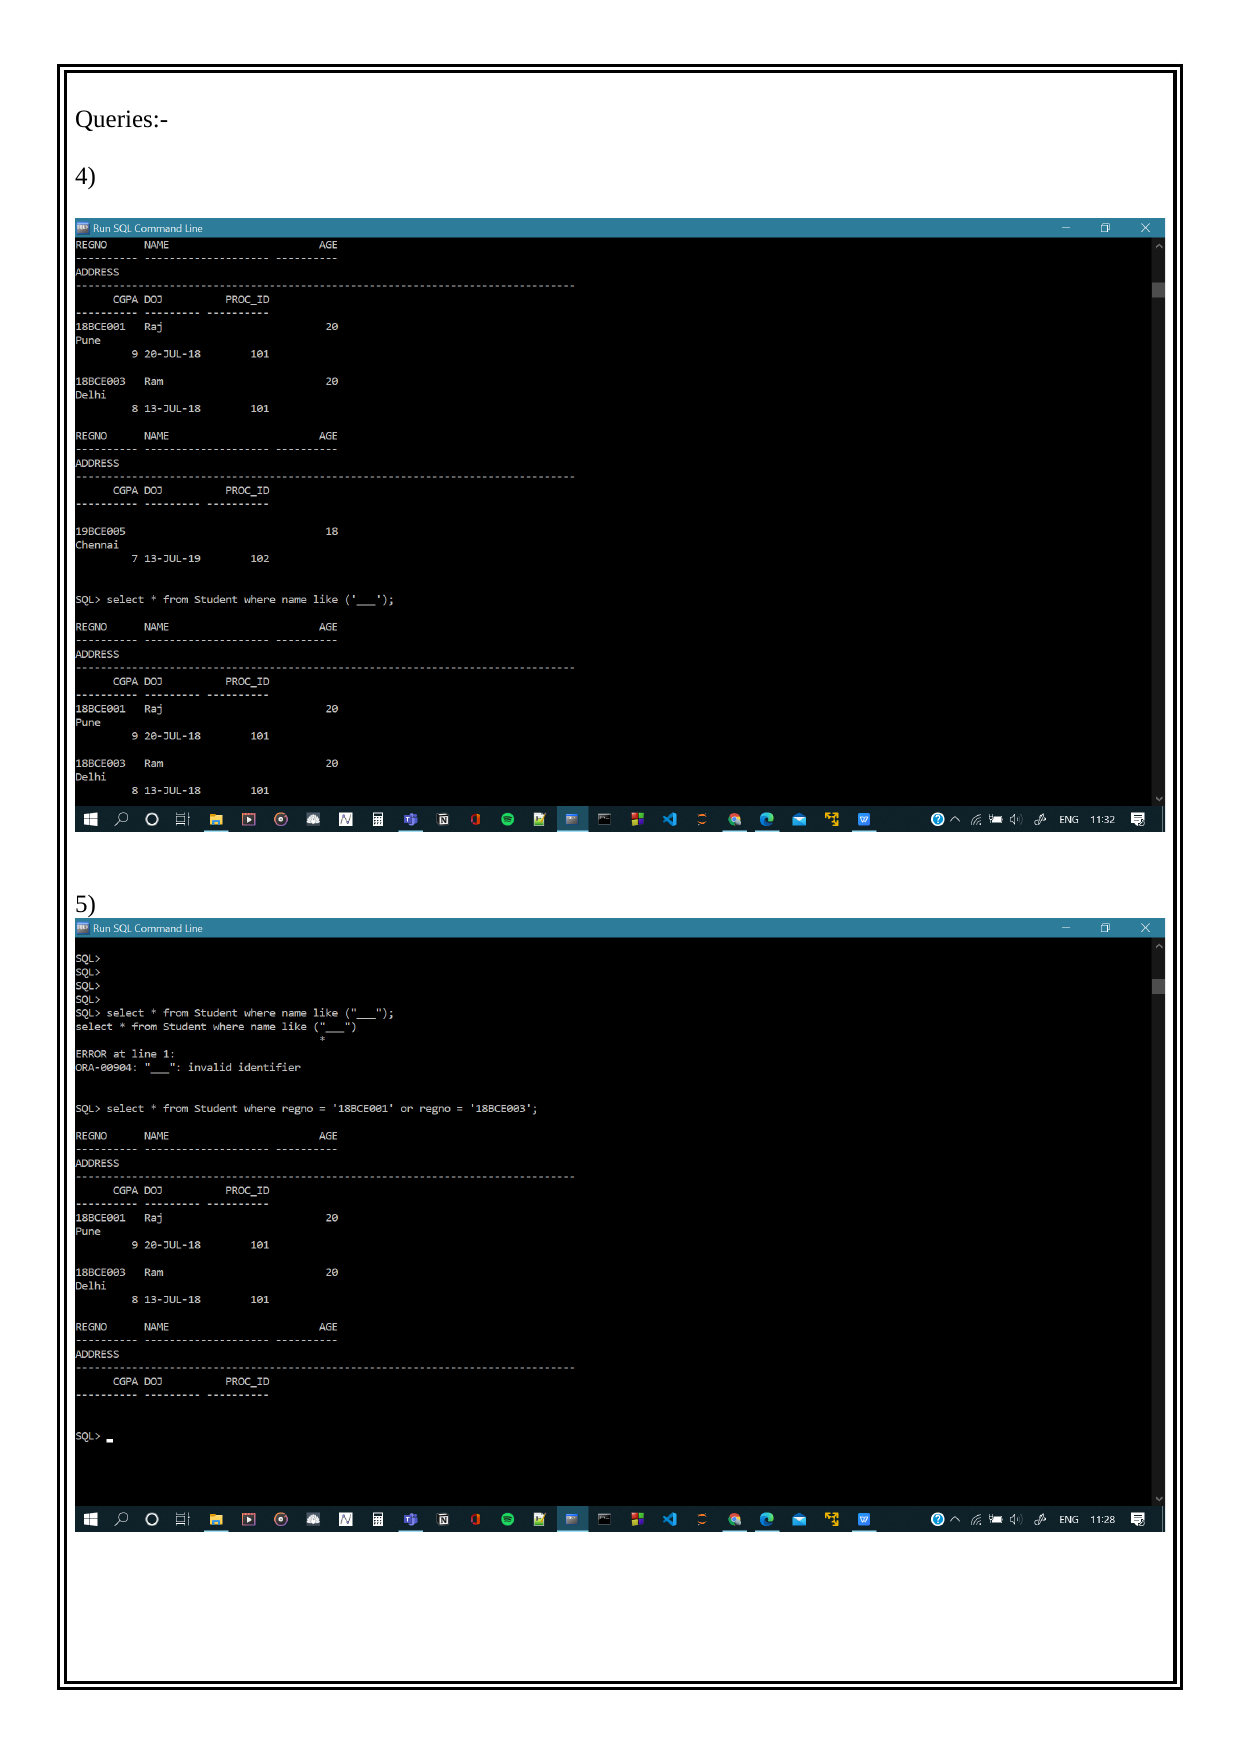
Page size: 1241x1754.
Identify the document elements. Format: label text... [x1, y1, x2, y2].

text 5) [75, 889, 1165, 918]
text 4) [75, 161, 1165, 190]
picture [75, 918, 1166, 1532]
text Queries:- [75, 104, 1165, 132]
picture [75, 218, 1166, 832]
